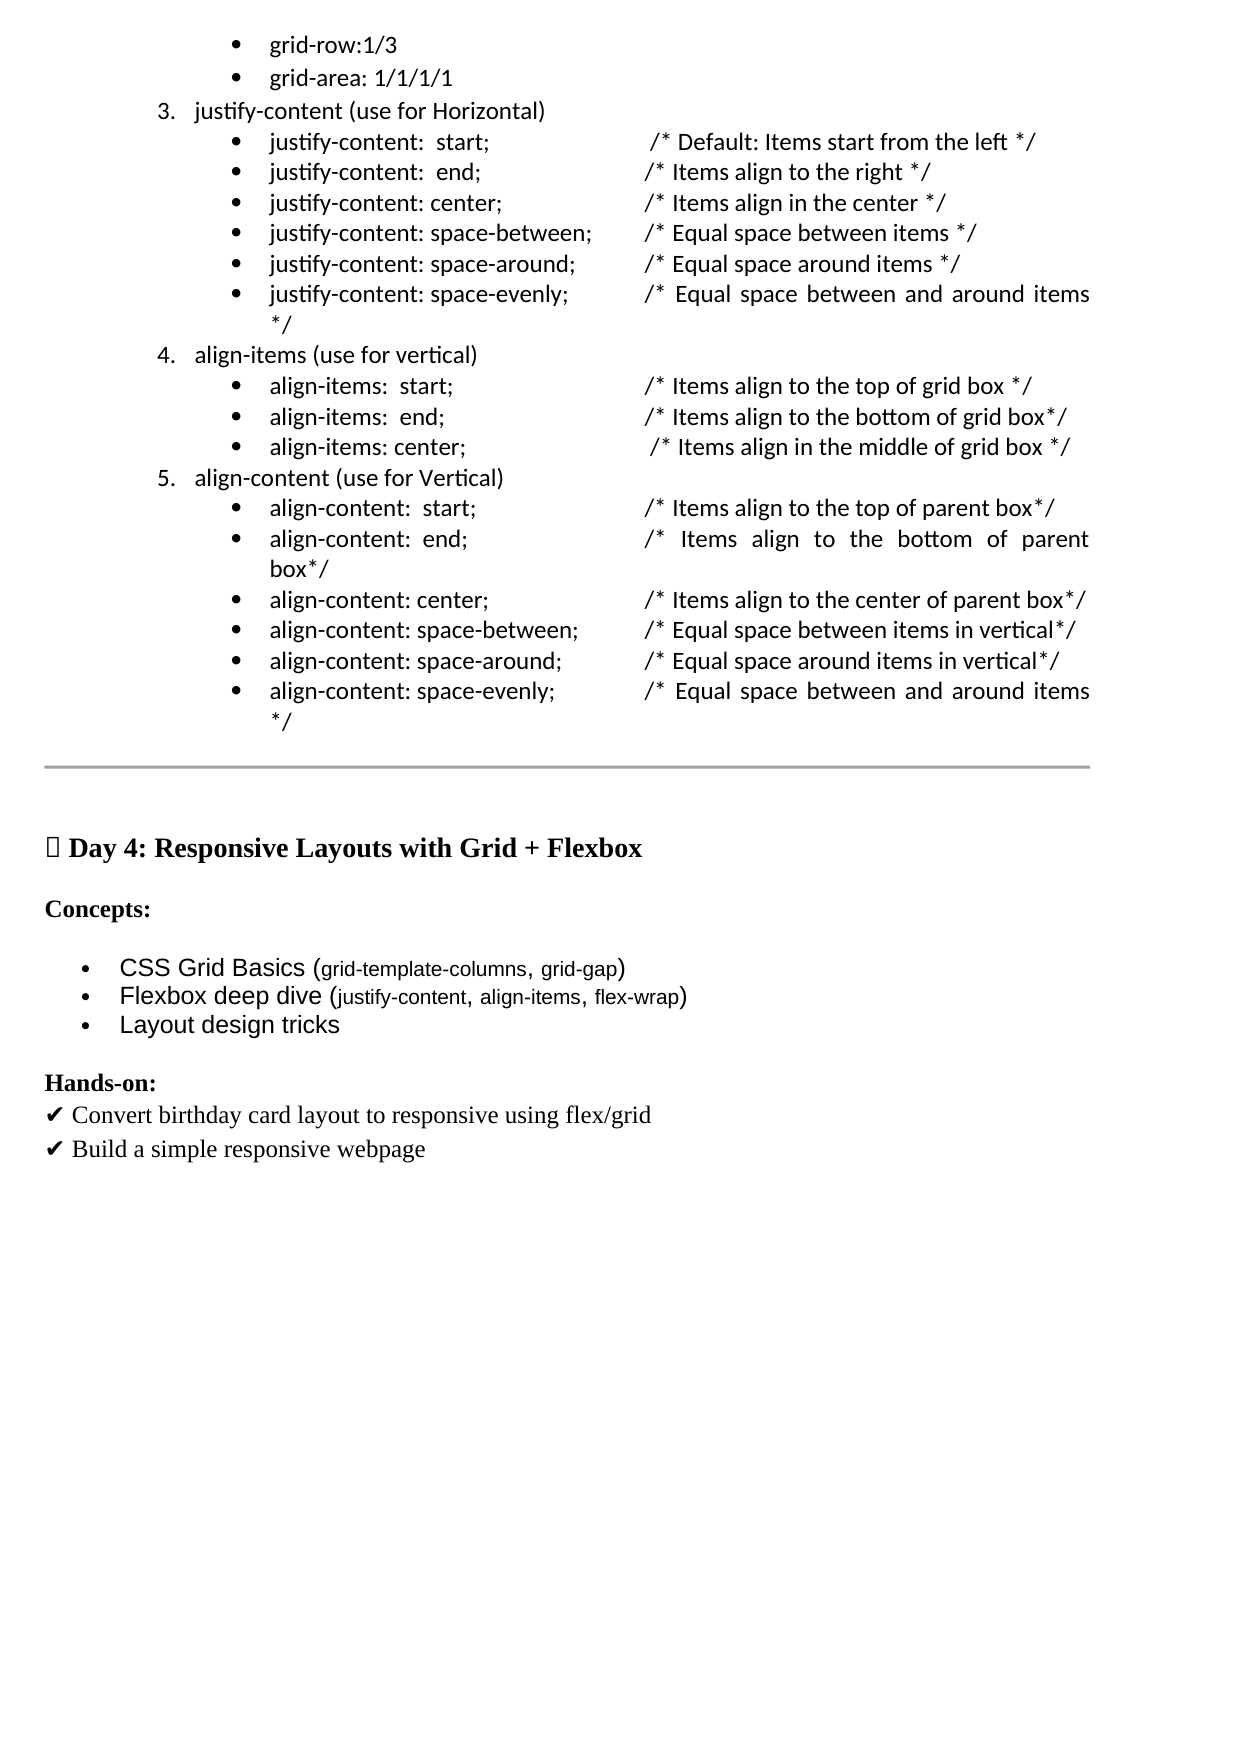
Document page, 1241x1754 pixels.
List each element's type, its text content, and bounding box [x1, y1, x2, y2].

list align-content: start; /* Items align to the top of parent box*/ [232, 492, 1090, 523]
list justify-content: center; /* Items align in the center */ [232, 187, 1090, 217]
list align-content: center; /* Items align to the center of parent box*/ [232, 584, 1090, 614]
text Hands-on: ✔ Convert birthday card layout to responsive using flex/grid ✔ Build a simple responsive webpage [44, 1068, 1090, 1165]
list justify-content (use for Horizontal) [157, 95, 1090, 126]
list align-content: space-around; /* Equal space around items in vertical*/ [232, 645, 1090, 675]
list justify-content: space-between; /* Equal space between items */ [232, 217, 1090, 248]
text Concepts: [44, 894, 1090, 923]
list align-content: space-evenly; /* Equal space between and around items */ [232, 675, 1090, 736]
text 🔸 Day 4: Responsive Layouts with Grid + Flexbox [44, 827, 1090, 865]
list grid-area: 1/1/1/1 [232, 62, 1090, 93]
list Layout design tricks [82, 1010, 1090, 1039]
list justify-content: end; /* Items align to the right */ [232, 156, 1090, 187]
list justify-content: space-around; /* Equal space around items */ [232, 248, 1090, 278]
list align-content: space-between; /* Equal space between items in vertical*/ [232, 614, 1090, 645]
list align-items: end; /* Items align to the bottom of grid box*/ [232, 401, 1090, 431]
list align-items: center; /* Items align in the middle of grid box */ [232, 431, 1090, 462]
list CSS Grid Basics (grid-template-columns, grid-gap) [82, 952, 1090, 981]
list Flexbox deep dive (justify-content, align-items, flex-wrap) [82, 981, 1090, 1010]
list justify-content: start; /* Default: Items start from the left */ [232, 126, 1090, 156]
list grid-row:1/3 [232, 29, 1090, 60]
list align-items (use for vertical) [157, 339, 1090, 370]
list align-items: start; /* Items align to the top of grid box */ [232, 370, 1090, 401]
list justify-content: space-evenly; /* Equal space between and around items */ [232, 278, 1090, 339]
list align-content: end; /* Items align to the bottom of parent box*/ [232, 523, 1090, 584]
list align-content (use for Vertical) [157, 462, 1090, 492]
